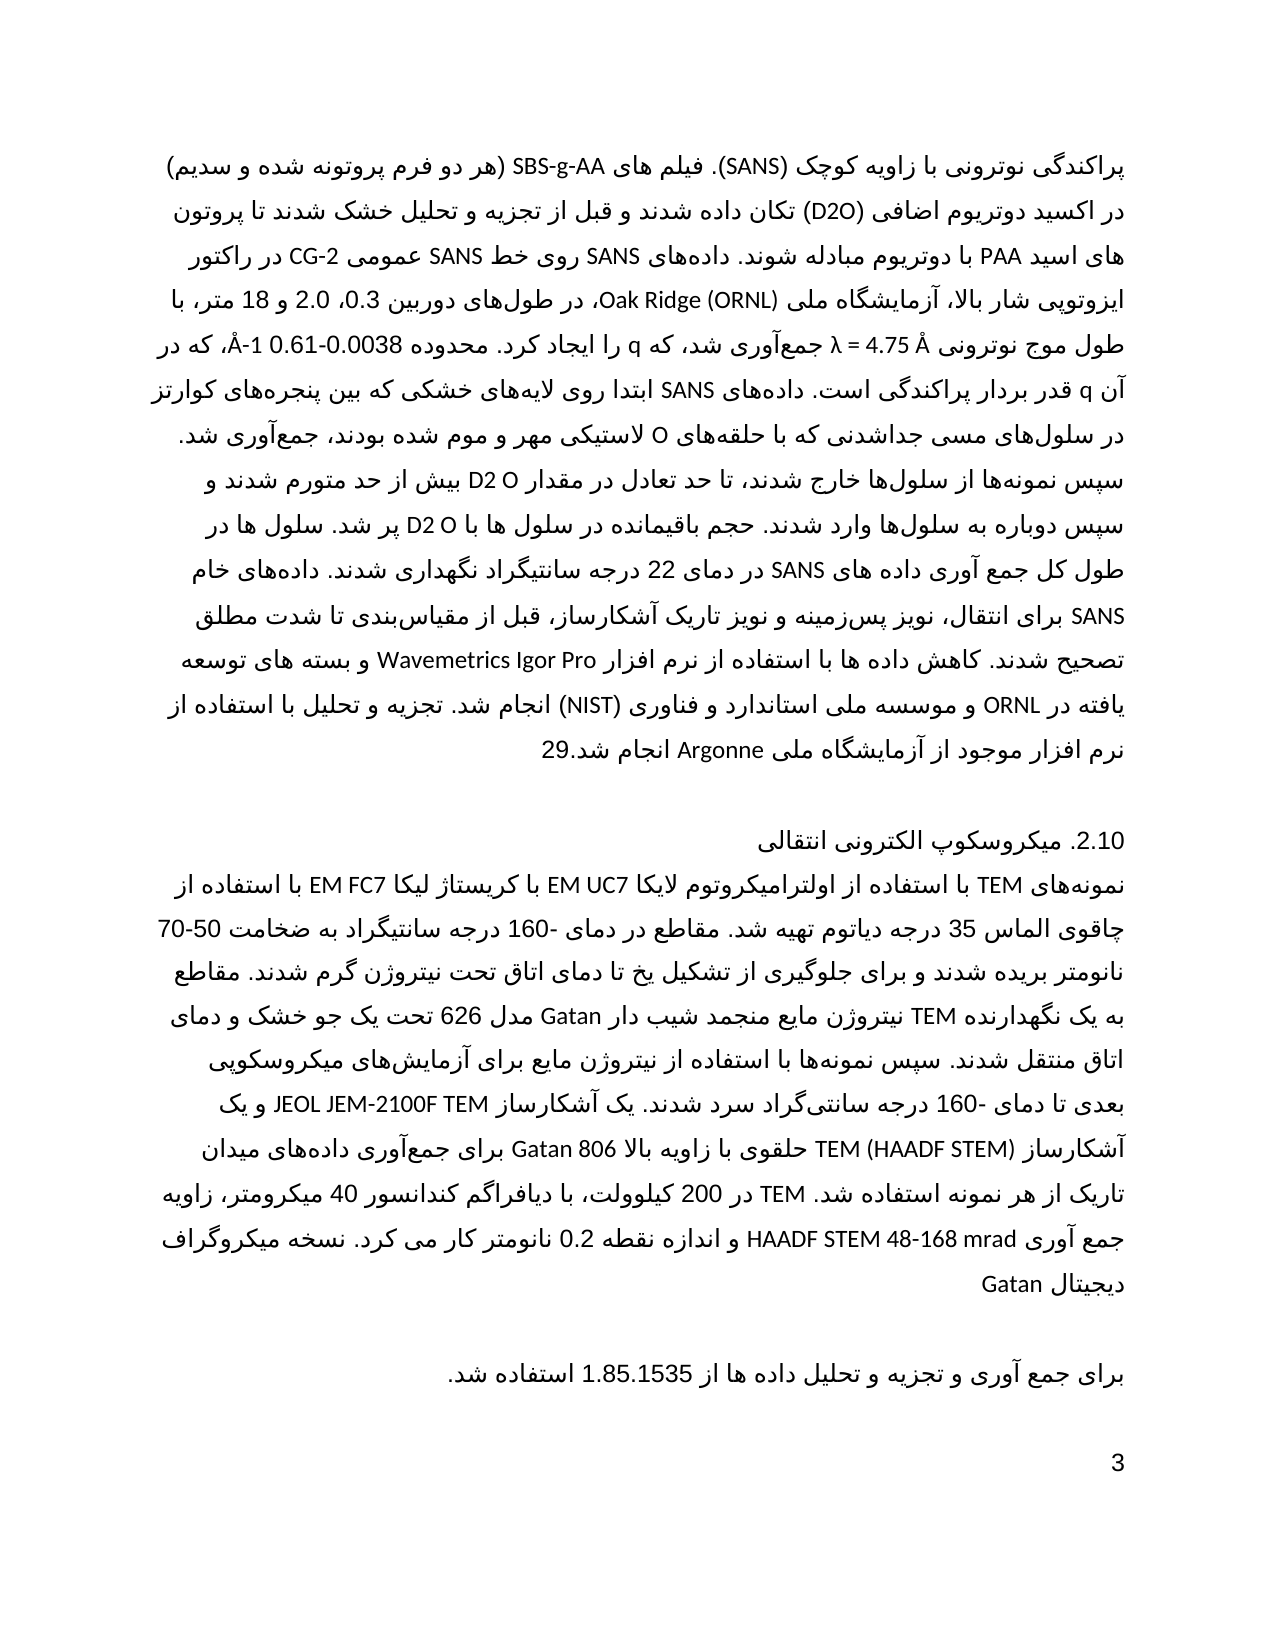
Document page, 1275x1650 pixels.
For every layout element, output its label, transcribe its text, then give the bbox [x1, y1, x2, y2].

text برای جمع آوری و تجزیه و تحلیل داده ها از 1.85.1535 استفاده شد. [150, 1359, 1125, 1388]
text 2.10. میکروسکوپ الکترونی انتقالی [150, 826, 1125, 855]
text پراکندگی نوترونی با زاویه کوچک (SANS). فیلم های SBS-g-AA (هر دو فرم پروتونه شده و سدیم) در اکسید دوتریوم اضافی (D2O) تکان داده شدند و قبل از تجزیه و تحلیل خشک شدند تا پروتون های اسید PAA با دوتریوم مبادله شوند. داده‌های SANS روی خط SANS عمومی CG-2 در راکتور ایزوتوپی شار بالا، آزمایشگاه ملی Oak Ridge (ORNL)، در طول‌های دوربین 0.3، 2.0 و 18 متر، با طول موج نوترونی λ = 4.75 Å جمع‌آوری شد، که q را ایجاد کرد. محدوده 0.0038-0.61 Å-1، که در آن q قدر بردار پراکندگی است. داده‌های SANS ابتدا روی لایه‌های خشکی که بین پنجره‌های کوارتز در سلول‌های مسی جداشدنی که با حلقه‌های O لاستیکی مهر و موم شده بودند، جمع‌آوری شد. سپس نمونه‌ها از سلول‌ها خارج شدند، تا حد تعادل در مقدار D2 O بیش از حد متورم شدند و سپس دوباره به سلول‌ها وارد شدند. حجم باقیمانده در سلول ها با D2 O پر شد. سلول ها در طول کل جمع آوری داده های SANS در دمای 22 درجه سانتیگراد نگهداری شدند. داده‌های خام SANS برای انتقال، نویز پس‌زمینه و نویز تاریک آشکارساز، قبل از مقیاس‌بندی تا شدت مطلق تصحیح شدند. کاهش داده ها با استفاده از نرم افزار Wavemetrics Igor Pro و بسته های توسعه یافته در ORNL و موسسه ملی استاندارد و فناوری (NIST) انجام شد. تجزیه و تحلیل با استفاده از نرم افزار موجود از آزمایشگاه ملی Argonne انجام شد.29 [150, 150, 1125, 765]
text نمونه‌های TEM با استفاده از اولترامیکروتوم لایکا EM UC7 با کریستاژ لیکا EM FC7 با استفاده از چاقوی الماس 35 درجه دیاتوم تهیه شد. مقاطع در دمای -160 درجه سانتیگراد به ضخامت 50-70 نانومتر بریده شدند و برای جلوگیری از تشکیل یخ تا دمای اتاق تحت نیتروژن گرم شدند. مقاطع به یک نگهدارنده TEM نیتروژن مایع منجمد شیب دار Gatan مدل 626 تحت یک جو خشک و دمای اتاق منتقل شدند. سپس نمونه‌ها با استفاده از نیتروژن مایع برای آزمایش‌های میکروسکوپی بعدی تا دمای -160 درجه سانتی‌گراد سرد شدند. یک آشکارساز JEOL JEM-2100F TEM و یک آشکارساز TEM (HAADF STEM) حلقوی با زاویه بالا Gatan 806 برای جمع‌آوری داده‌های میدان تاریک از هر نمونه استفاده شد. TEM در 200 کیلوولت، با دیافراگم کندانسور 40 میکرومتر، زاویه جمع آوری HAADF STEM 48-168 mrad و اندازه نقطه 0.2 نانومتر کار می کرد. نسخه میکروگراف دیجیتال Gatan [150, 869, 1125, 1298]
text 3 [150, 1448, 1125, 1477]
